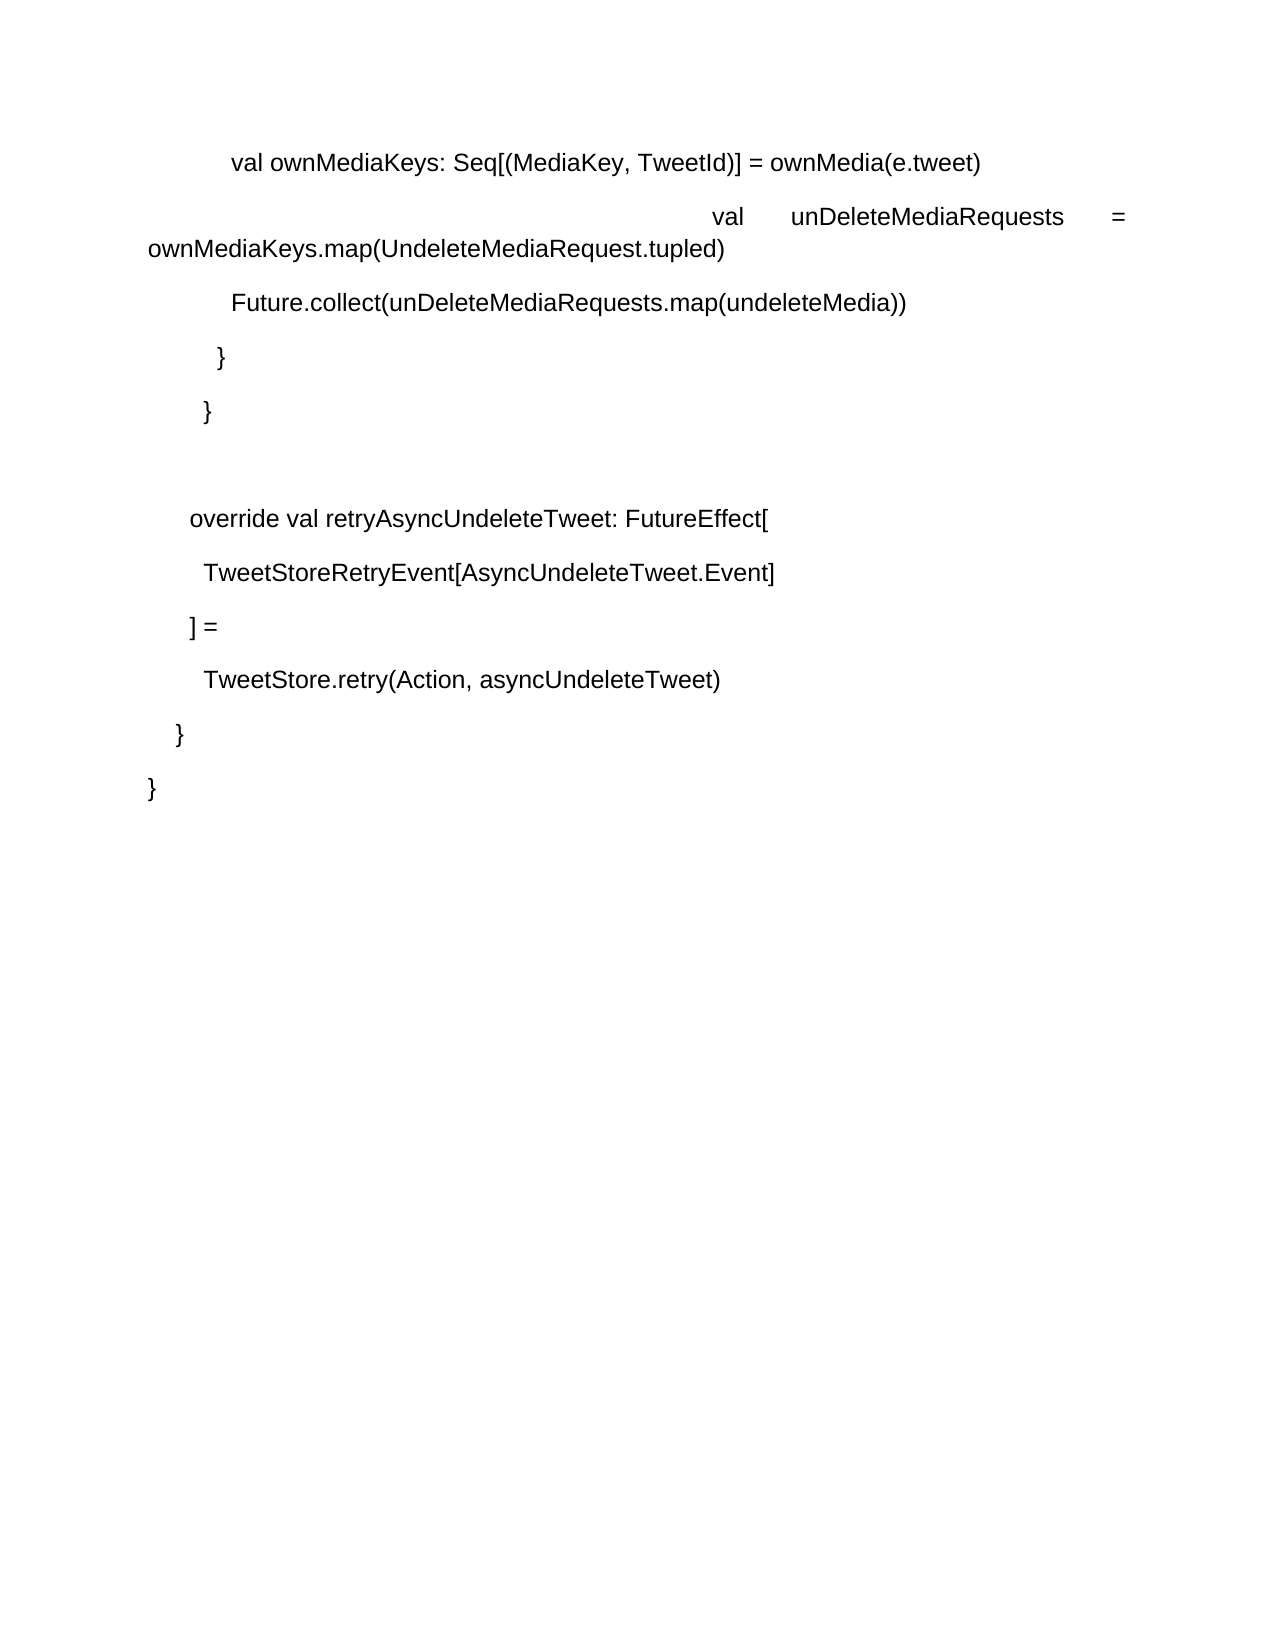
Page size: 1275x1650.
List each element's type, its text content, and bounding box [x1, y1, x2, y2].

text ] = [148, 611, 1127, 640]
text override val retryAsyncUndeleteTweet: FutureEffect[ [148, 504, 1127, 532]
text Future.collect(unDeleteMediaRequests.map(undeleteMedia)) [148, 288, 1127, 317]
text } [148, 396, 1127, 425]
text } [148, 773, 1127, 802]
text val ownMediaKeys: Seq[(MediaKey, TweetId)] = ownMedia(e.tweet) [148, 148, 1127, 176]
text val unDeleteMediaRequests = ownMediaKeys.map(UndeleteMediaRequest.tupled) [148, 201, 1127, 263]
text TweetStore.retry(Action, asyncUndeleteTweet) [148, 665, 1127, 694]
text } [148, 342, 1127, 371]
text } [148, 719, 1127, 748]
text TweetStoreRetryEvent[AsyncUndeleteTweet.Event] [148, 558, 1127, 586]
